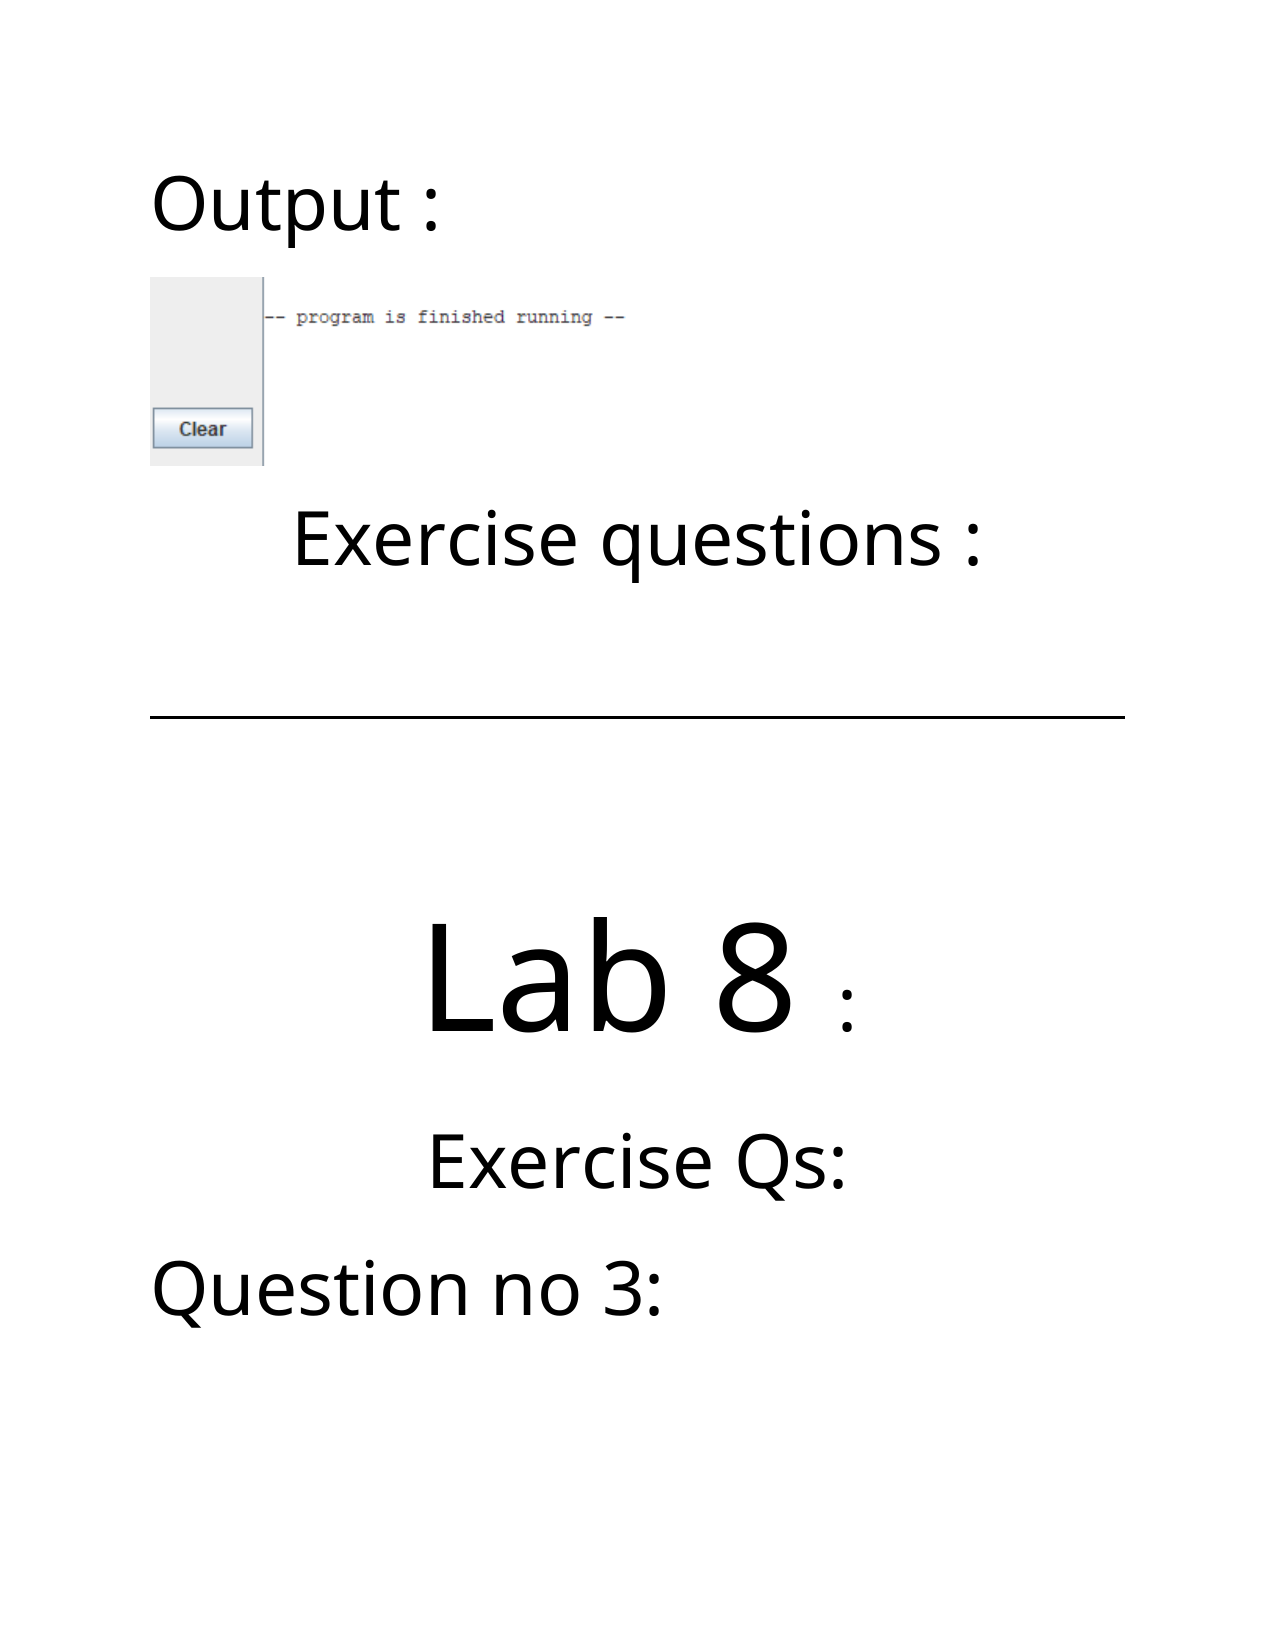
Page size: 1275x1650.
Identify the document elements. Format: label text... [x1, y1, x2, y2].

text Output : [150, 150, 1125, 252]
text Exercise Qs: [150, 1108, 1125, 1210]
picture [150, 277, 696, 466]
text Exercise questions : [150, 485, 1125, 587]
text Lab 8 : [150, 871, 1125, 1075]
text Question no 3: [150, 1235, 1125, 1337]
